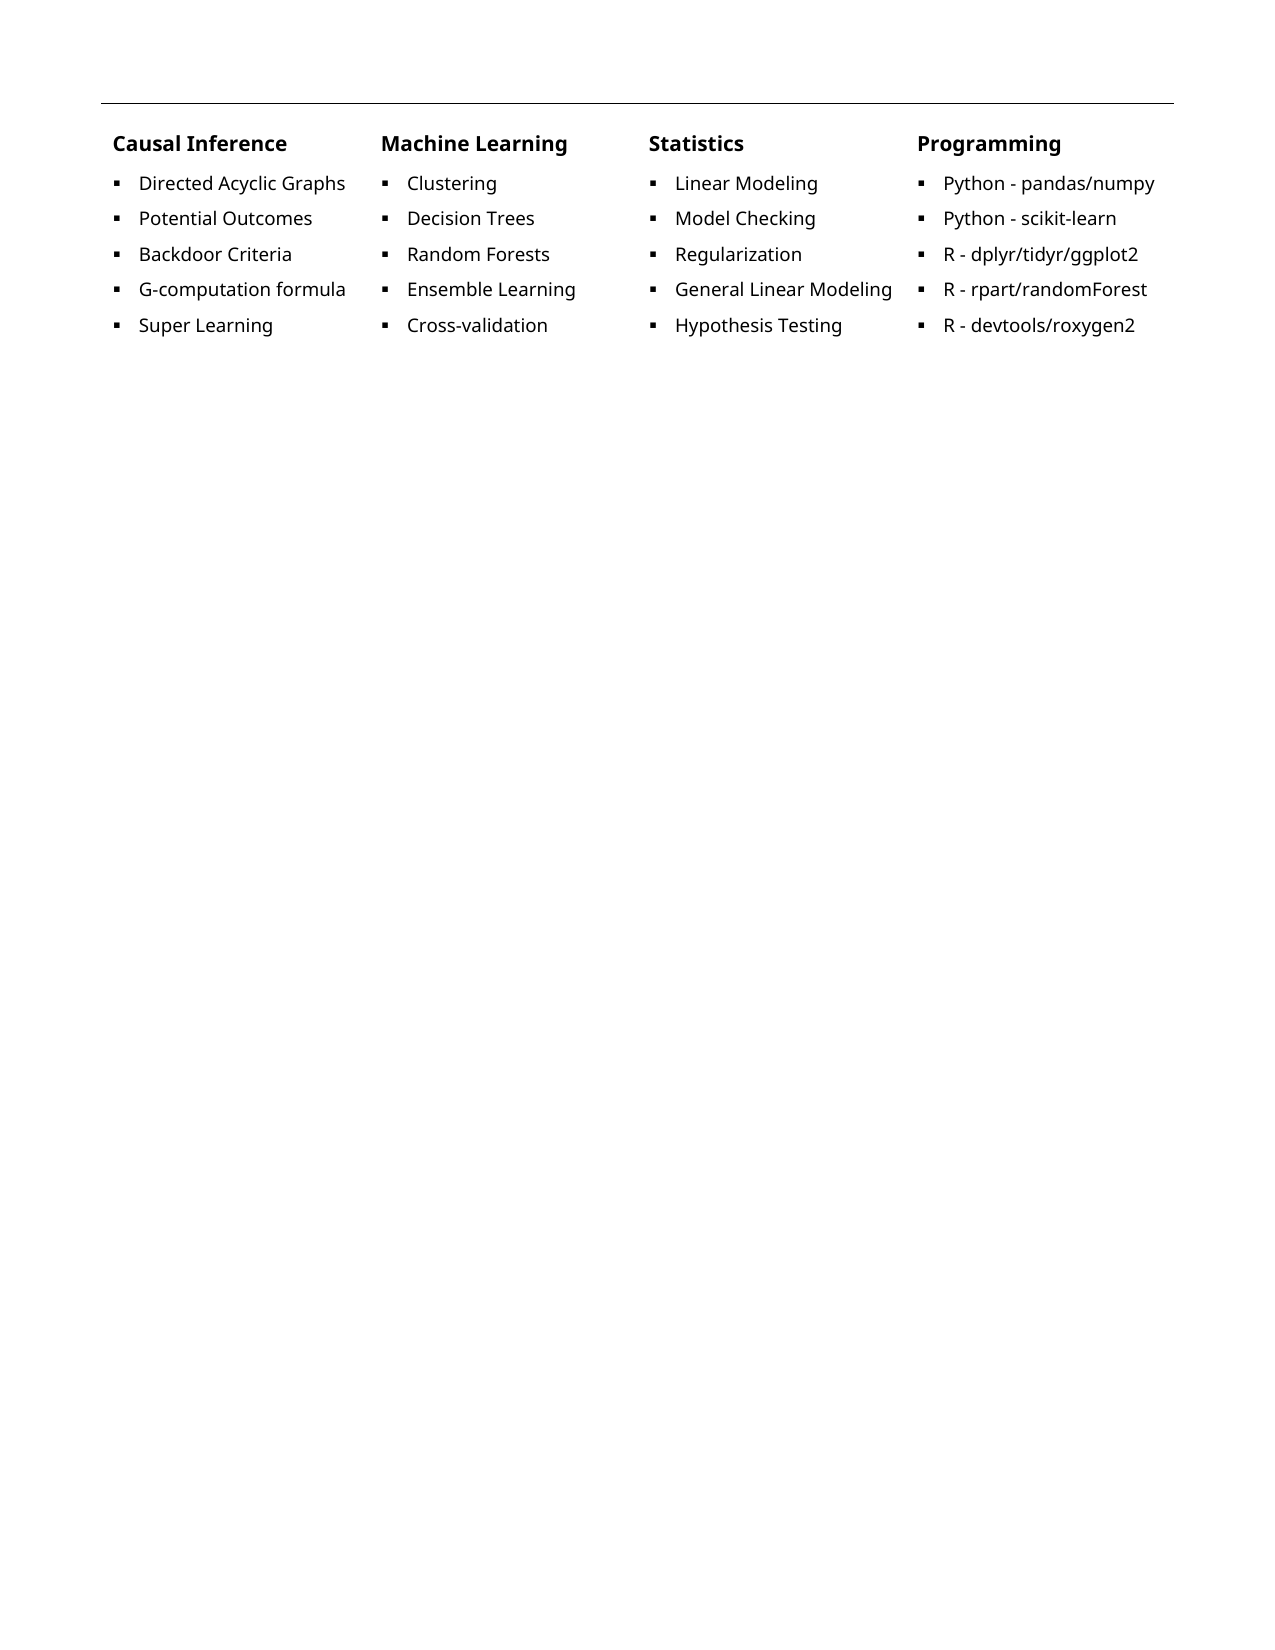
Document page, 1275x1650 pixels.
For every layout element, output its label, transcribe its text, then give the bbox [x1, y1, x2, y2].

table_cell Statistics Linear Modeling Model Checking Regularization General Linear Modeling Hypothesis Testing [638, 104, 906, 342]
table_cell Causal Inference Directed Acyclic Graphs Potential Outcomes Backdoor Criteria G-computation formula Super Learning [101, 104, 369, 342]
table_cell Machine Learning Clustering Decision Trees Random Forests Ensemble Learning Cross-validation [369, 104, 637, 342]
table_cell Programming Python - pandas/numpy Python - scikit-learn R - dplyr/tidyr/ggplot2 R - rpart/randomForest R - devtools/roxygen2 [906, 104, 1174, 342]
